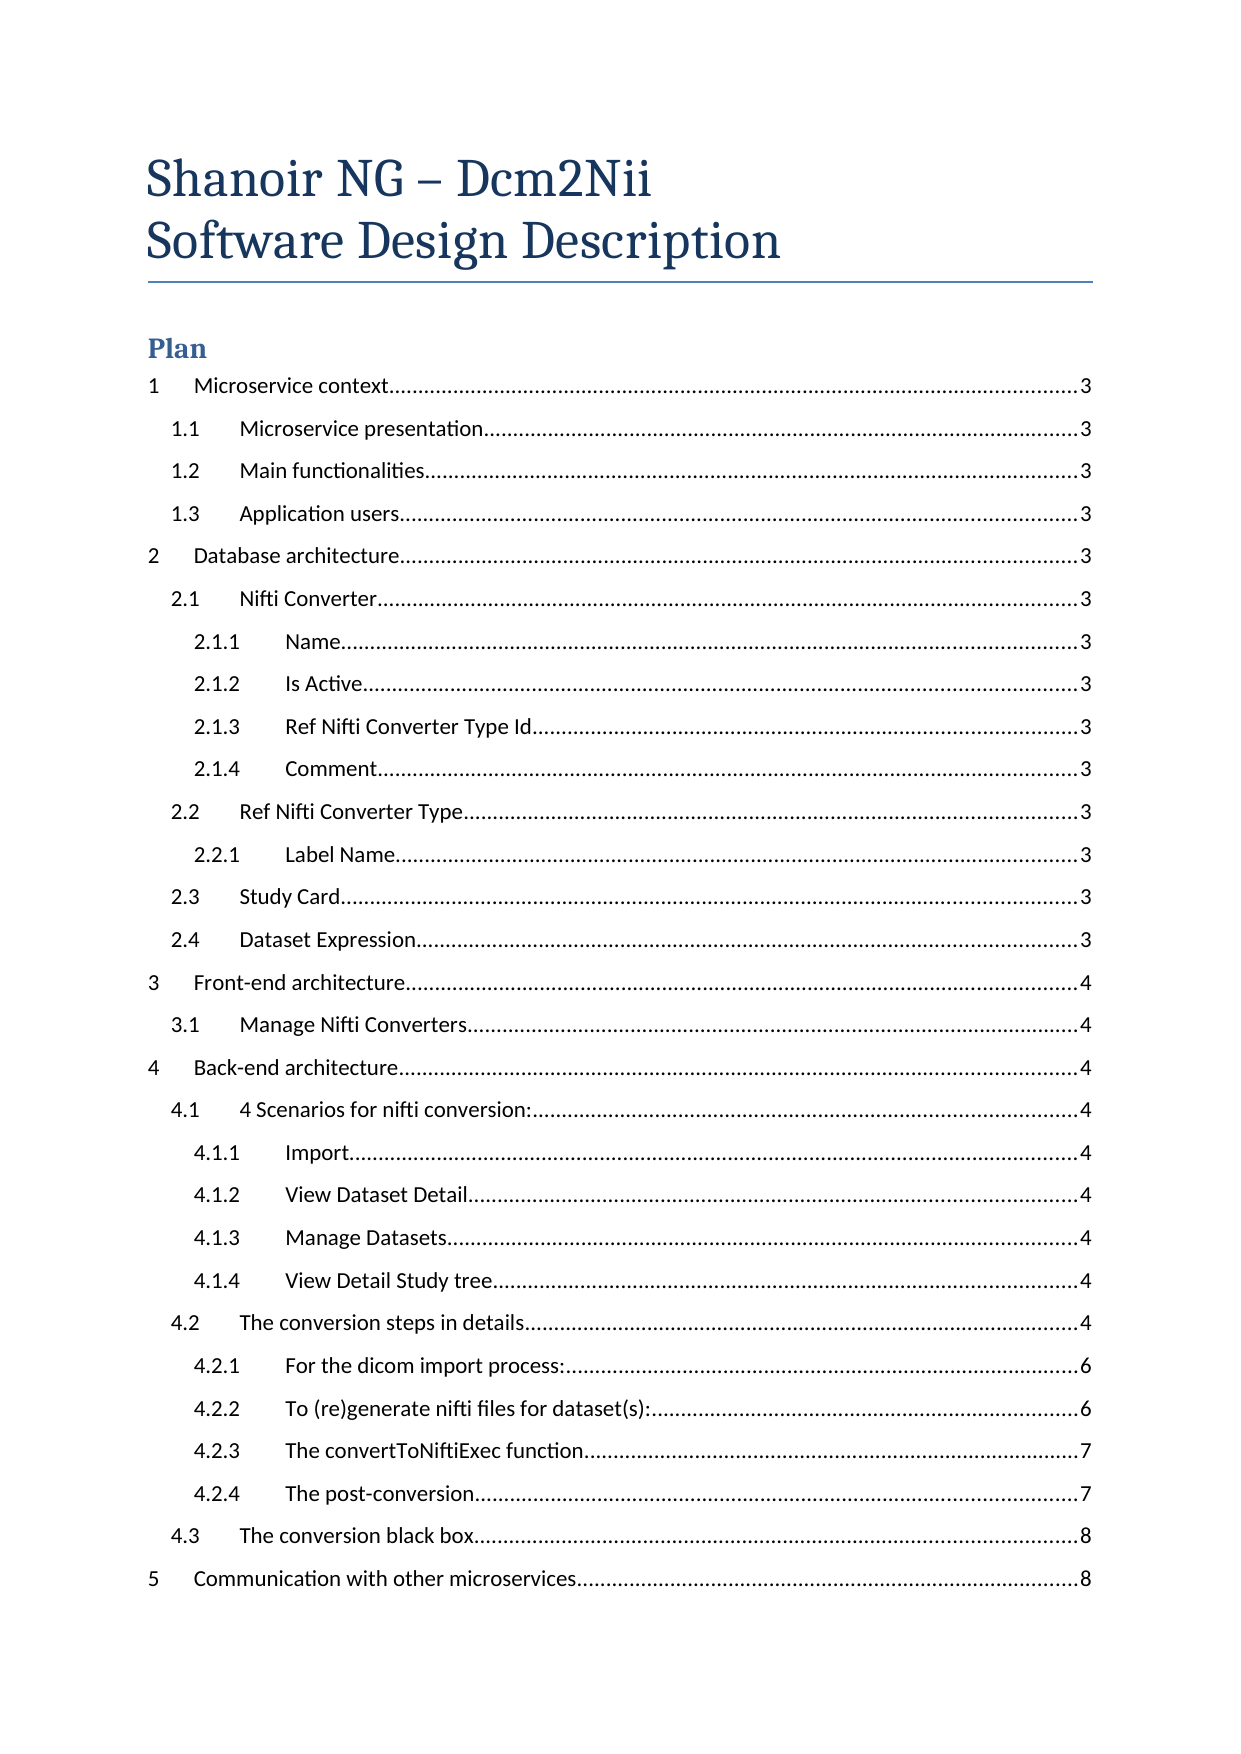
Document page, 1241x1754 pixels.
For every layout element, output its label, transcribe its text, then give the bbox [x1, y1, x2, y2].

title Shanoir NG – Dcm2Nii [148, 148, 1093, 210]
title Software Design Description [148, 210, 1093, 281]
